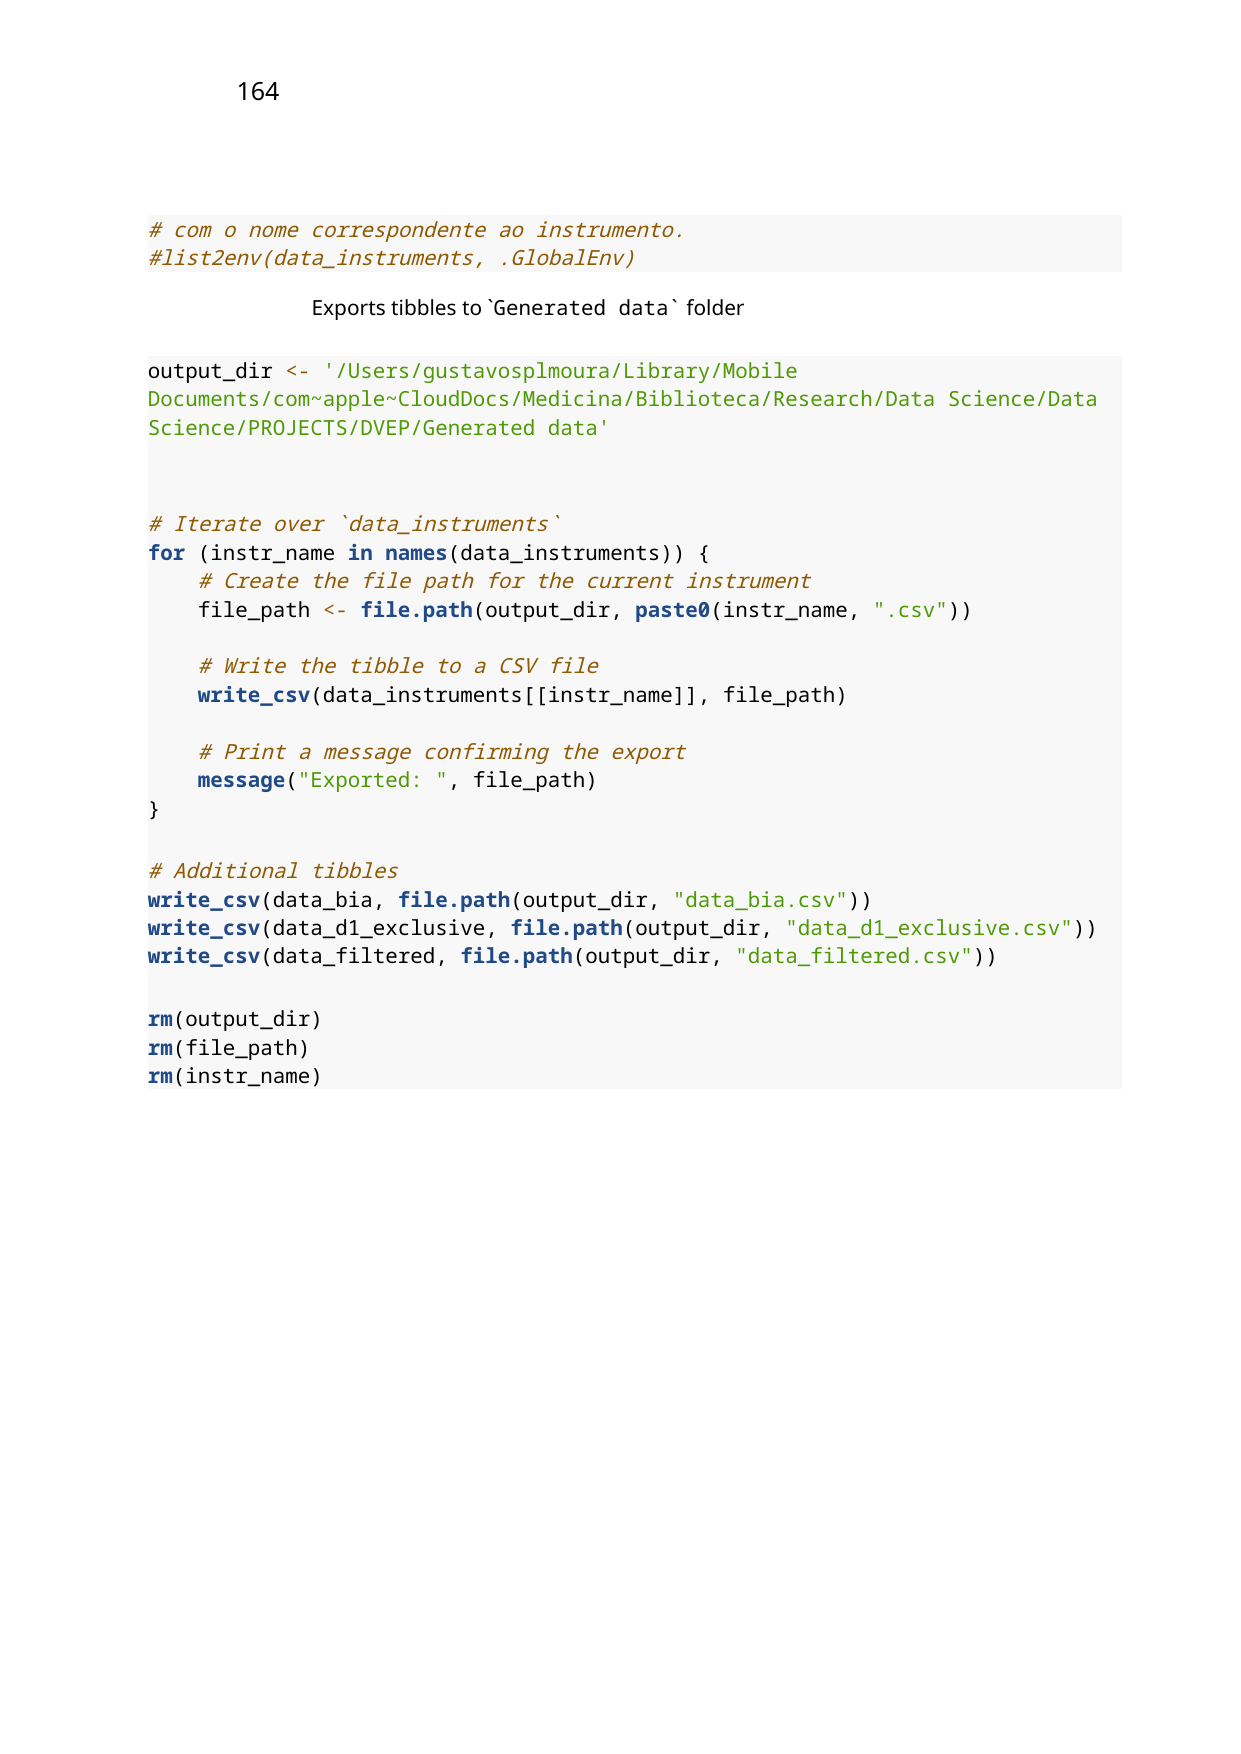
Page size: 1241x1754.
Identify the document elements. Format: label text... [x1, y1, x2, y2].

text output_dir <- '/Users/gustavosplmoura/Library/Mobile Documents/com~apple~CloudDocs/Medicina/Biblioteca/Research/Data Science/Data Science/PROJECTS/DVEP/Generated data' # Iterate over `data_instruments` for (instr_name in names(data_instruments)) { # Create the file path for the current instrument file_path <- file.path(output_dir, paste0(instr_name, ".csv")) # Write the tibble to a CSV file write_csv(data_instruments[[instr_name]], file_path) # Print a message confirming the export message("Exported: ", file_path) } # Additional tibbles write_csv(data_bia, file.path(output_dir, "data_bia.csv")) write_csv(data_d1_exclusive, file.path(output_dir, "data_d1_exclusive.csv")) write_csv(data_filtered, file.path(output_dir, "data_filtered.csv")) rm(output_dir) rm(file_path) rm(instr_name) [148, 356, 1122, 1089]
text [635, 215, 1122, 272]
text Exports tibbles to `Generated data` folder [223, 293, 1122, 321]
